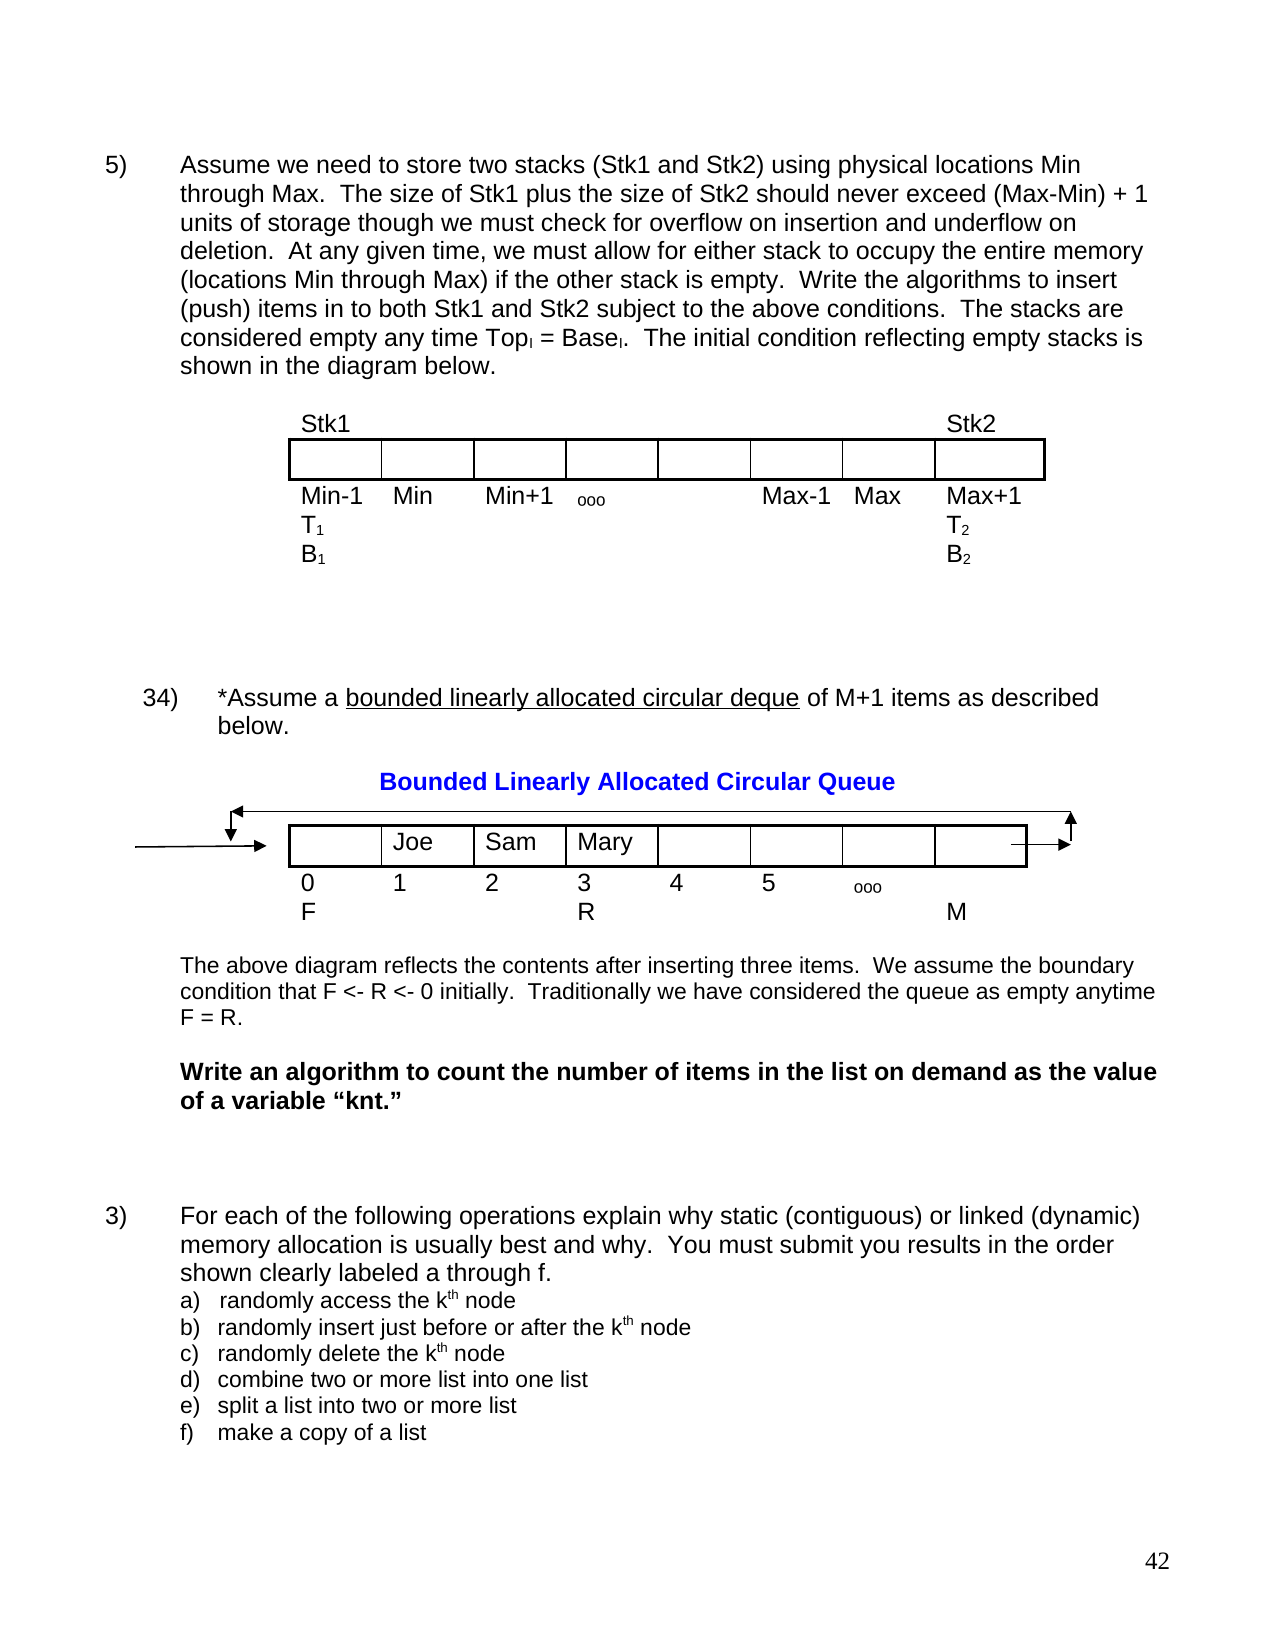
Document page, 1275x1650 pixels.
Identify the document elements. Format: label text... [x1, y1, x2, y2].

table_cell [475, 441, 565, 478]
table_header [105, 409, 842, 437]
list combine two or more list into one list [180, 1366, 1170, 1392]
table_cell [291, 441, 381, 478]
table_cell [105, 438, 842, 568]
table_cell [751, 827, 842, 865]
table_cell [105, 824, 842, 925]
list *Assume a bounded linearly allocated circular deque of M+1 items as described below. [142, 683, 1170, 740]
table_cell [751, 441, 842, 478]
text 5) Assume we need to store two stacks (Stk1 and Stk2) using physical locations Min through Max. The size of Stk1 plus the size of Stk2 should never exceed (Max-Min) + 1 units of storage though we must check for overflow on insertion and underflow on deletion. At any given time, we must allow for either stack to occupy the entire memory (locations Min through Max) if the other stack is empty. Write the algorithms to insert (push) items in to both Stk1 and Stk2 subject to the above conditions. The stacks are considered empty any time TopI = BaseI. The initial condition reflecting empty stacks is shown in the diagram below. [105, 150, 1170, 380]
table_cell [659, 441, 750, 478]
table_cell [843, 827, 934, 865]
list split a list into two or more list [180, 1392, 1170, 1419]
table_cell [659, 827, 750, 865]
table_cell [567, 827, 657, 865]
text Write an algorithm to count the number of items in the list on demand as the value of a variable “knt.” [152, 1057, 1170, 1114]
list randomly insert just before or after the kth node [180, 1313, 1170, 1340]
text a) randomly access the kth node [105, 1287, 1170, 1313]
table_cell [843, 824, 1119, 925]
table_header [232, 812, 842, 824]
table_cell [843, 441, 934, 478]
list make a copy of a list [180, 1419, 1170, 1445]
text Bounded Linearly Allocated Circular Queue [105, 766, 1170, 795]
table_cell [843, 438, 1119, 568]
list randomly delete the kth node [180, 1340, 1170, 1366]
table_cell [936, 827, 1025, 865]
text The above diagram reflects the contents after inserting three items. We assume the boundary condition that F <- R <- 0 initially. Traditionally we have considered the queue as empty anytime F = R. [180, 952, 1170, 1031]
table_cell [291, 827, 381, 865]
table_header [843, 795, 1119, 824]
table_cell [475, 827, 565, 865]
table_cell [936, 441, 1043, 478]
text 3) For each of the following operations explain why static (contiguous) or linked (dynamic) memory allocation is usually best and why. You must submit you results in the order shown clearly labeled a through f. [105, 1201, 1170, 1287]
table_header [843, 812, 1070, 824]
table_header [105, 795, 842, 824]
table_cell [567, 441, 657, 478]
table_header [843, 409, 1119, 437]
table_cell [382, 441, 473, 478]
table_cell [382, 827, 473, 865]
